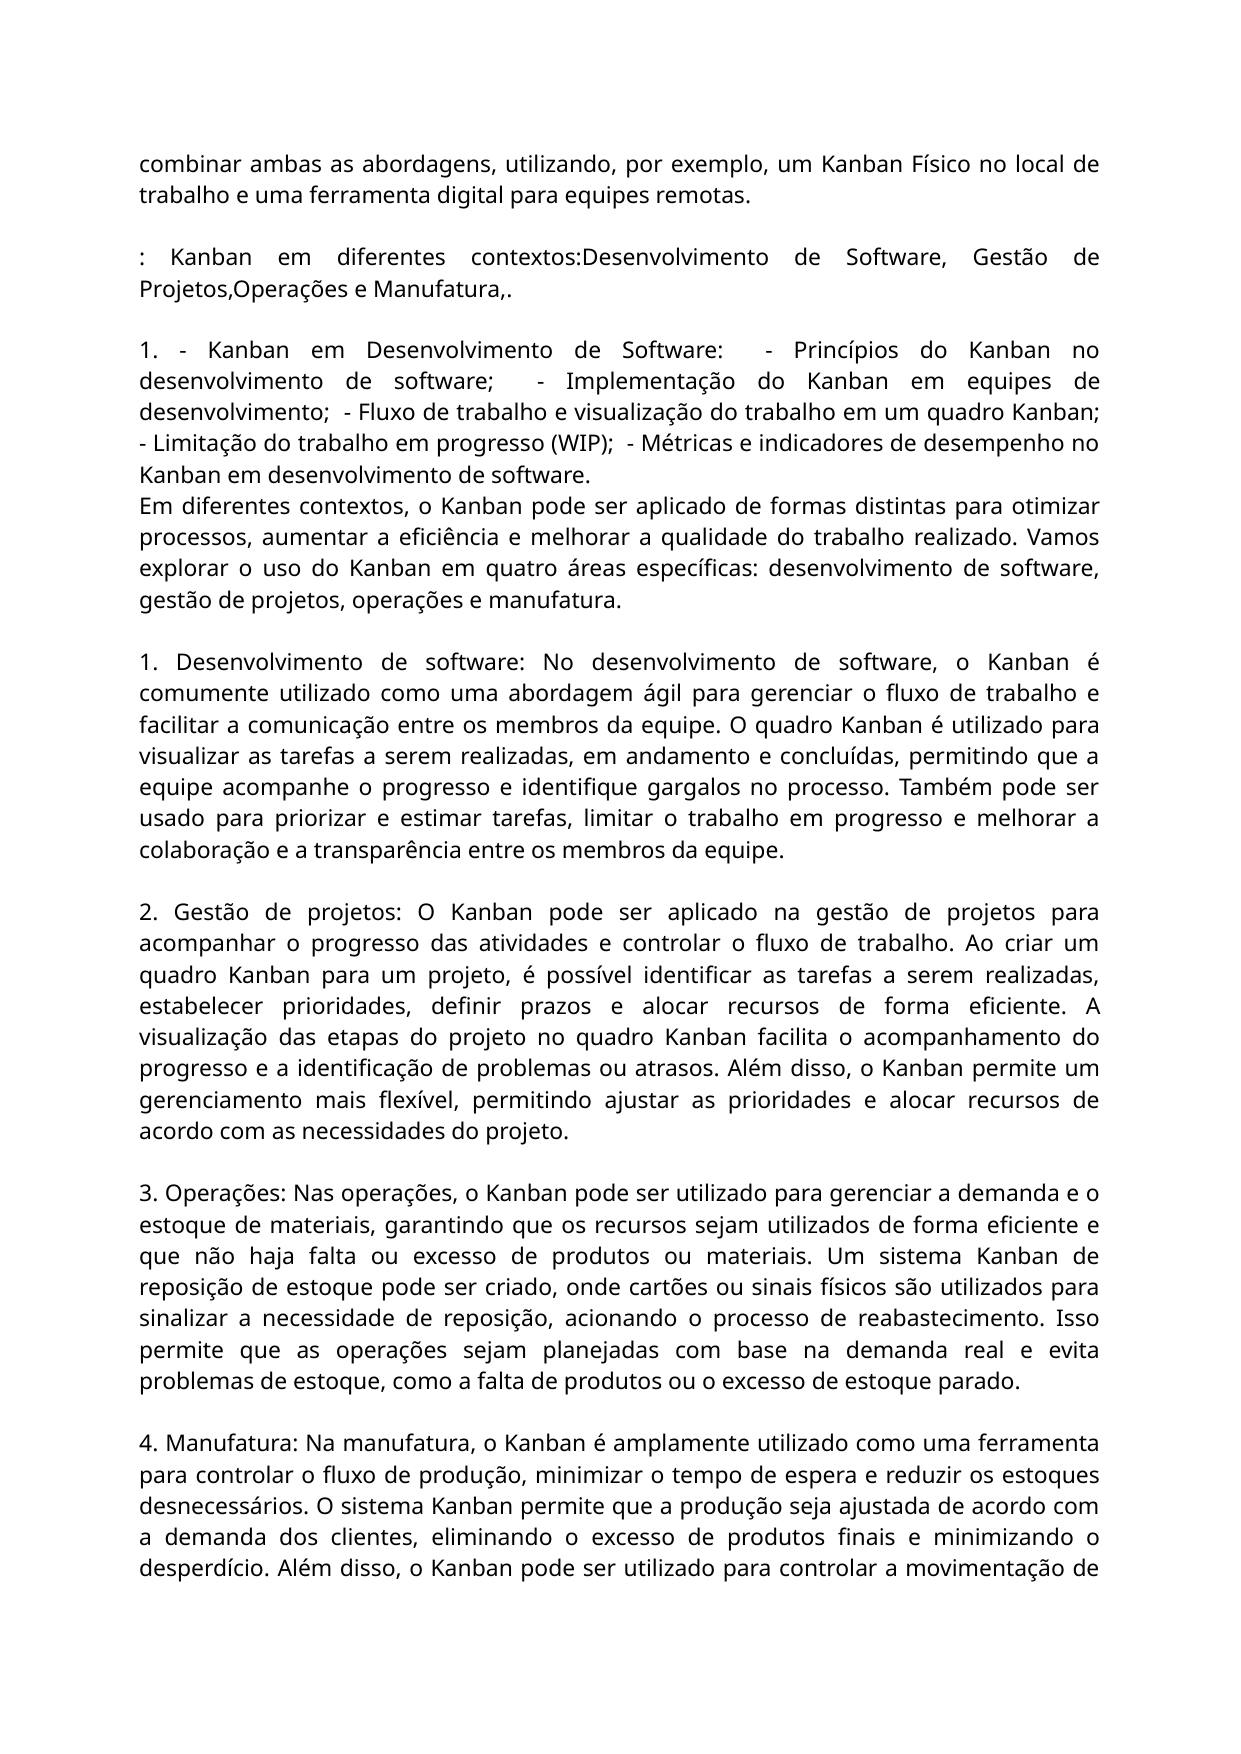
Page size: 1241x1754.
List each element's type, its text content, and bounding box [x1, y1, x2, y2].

text Em diferentes contextos, o Kanban pode ser aplicado de formas distintas para otimizar processos, aumentar a eficiência e melhorar a qualidade do trabalho realizado. Vamos explorar o uso do Kanban em quatro áreas específicas: desenvolvimento de software, gestão de projetos, operações e manufatura. [139, 490, 1101, 615]
text 1. - Kanban em Desenvolvimento de Software: - Princípios do Kanban no desenvolvimento de software; - Implementação do Kanban em equipes de desenvolvimento; - Fluxo de trabalho e visualização do trabalho em um quadro Kanban; - Limitação do trabalho em progresso (WIP); - Métricas e indicadores de desempenho no Kanban em desenvolvimento de software. [139, 334, 1101, 490]
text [139, 148, 1101, 210]
text : Kanban em diferentes contextos:Desenvolvimento de Software, Gestão de Projetos,Operações e Manufatura,. [139, 241, 1101, 304]
text 3. Operações: Nas operações, o Kanban pode ser utilizado para gerenciar a demanda e o estoque de materiais, garantindo que os recursos sejam utilizados de forma eficiente e que não haja falta ou excesso de produtos ou materiais. Um sistema Kanban de reposição de estoque pode ser criado, onde cartões ou sinais físicos são utilizados para sinalizar a necessidade de reposição, acionando o processo de reabastecimento. Isso permite que as operações sejam planejadas com base na demanda real e evita problemas de estoque, como a falta de produtos ou o excesso de estoque parado. [139, 1177, 1101, 1396]
text 2. Gestão de projetos: O Kanban pode ser aplicado na gestão de projetos para acompanhar o progresso das atividades e controlar o fluxo de trabalho. Ao criar um quadro Kanban para um projeto, é possível identificar as tarefas a serem realizadas, estabelecer prioridades, definir prazos e alocar recursos de forma eficiente. A visualização das etapas do projeto no quadro Kanban facilita o acompanhamento do progresso e a identificação de problemas ou atrasos. Além disso, o Kanban permite um gerenciamento mais flexível, permitindo ajustar as prioridades e alocar recursos de acordo com as necessidades do projeto. [139, 896, 1101, 1146]
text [139, 1427, 1101, 1584]
text 1. Desenvolvimento de software: No desenvolvimento de software, o Kanban é comumente utilizado como uma abordagem ágil para gerenciar o fluxo de trabalho e facilitar a comunicação entre os membros da equipe. O quadro Kanban é utilizado para visualizar as tarefas a serem realizadas, em andamento e concluídas, permitindo que a equipe acompanhe o progresso e identifique gargalos no processo. Também pode ser usado para priorizar e estimar tarefas, limitar o trabalho em progresso e melhorar a colaboração e a transparência entre os membros da equipe. [139, 646, 1101, 865]
